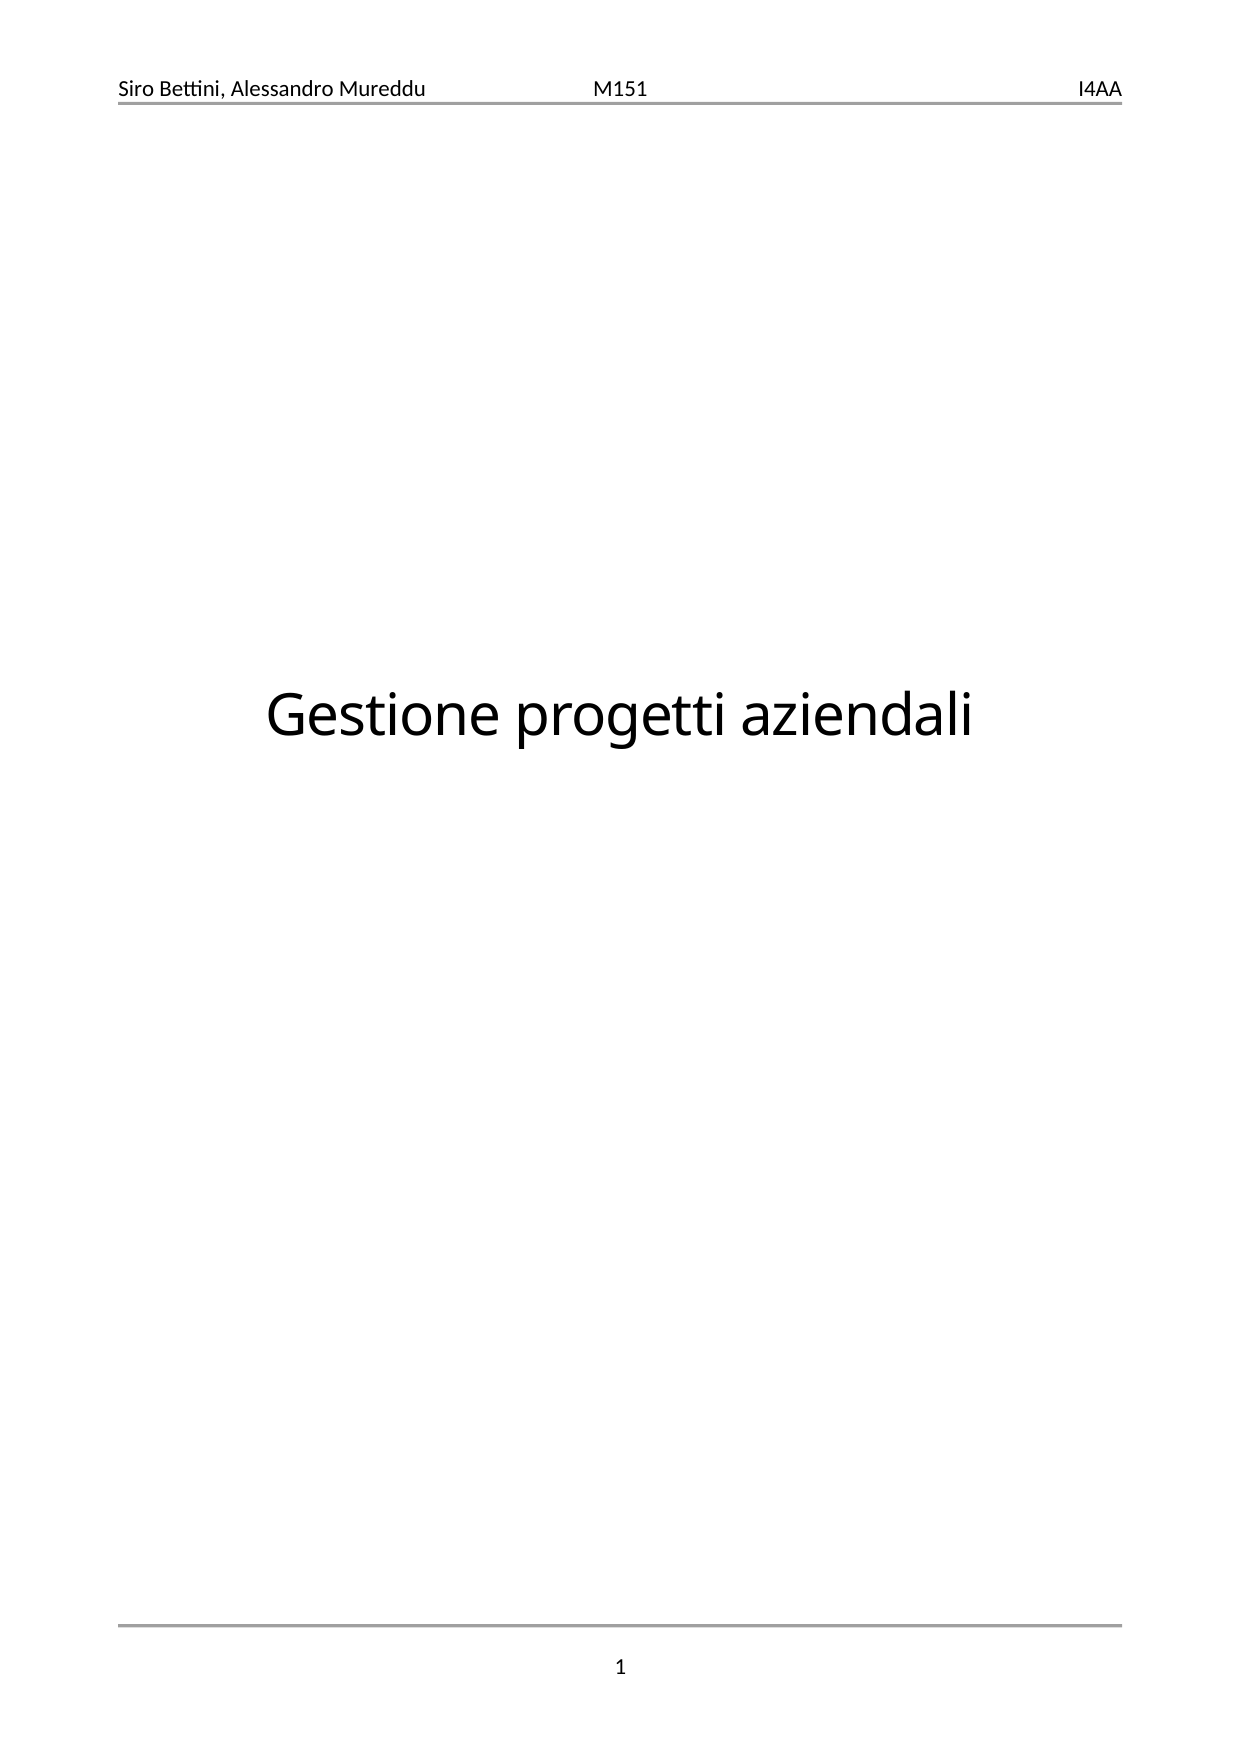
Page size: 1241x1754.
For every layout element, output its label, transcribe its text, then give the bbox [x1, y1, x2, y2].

title Gestione progetti aziendali [118, 673, 1122, 753]
